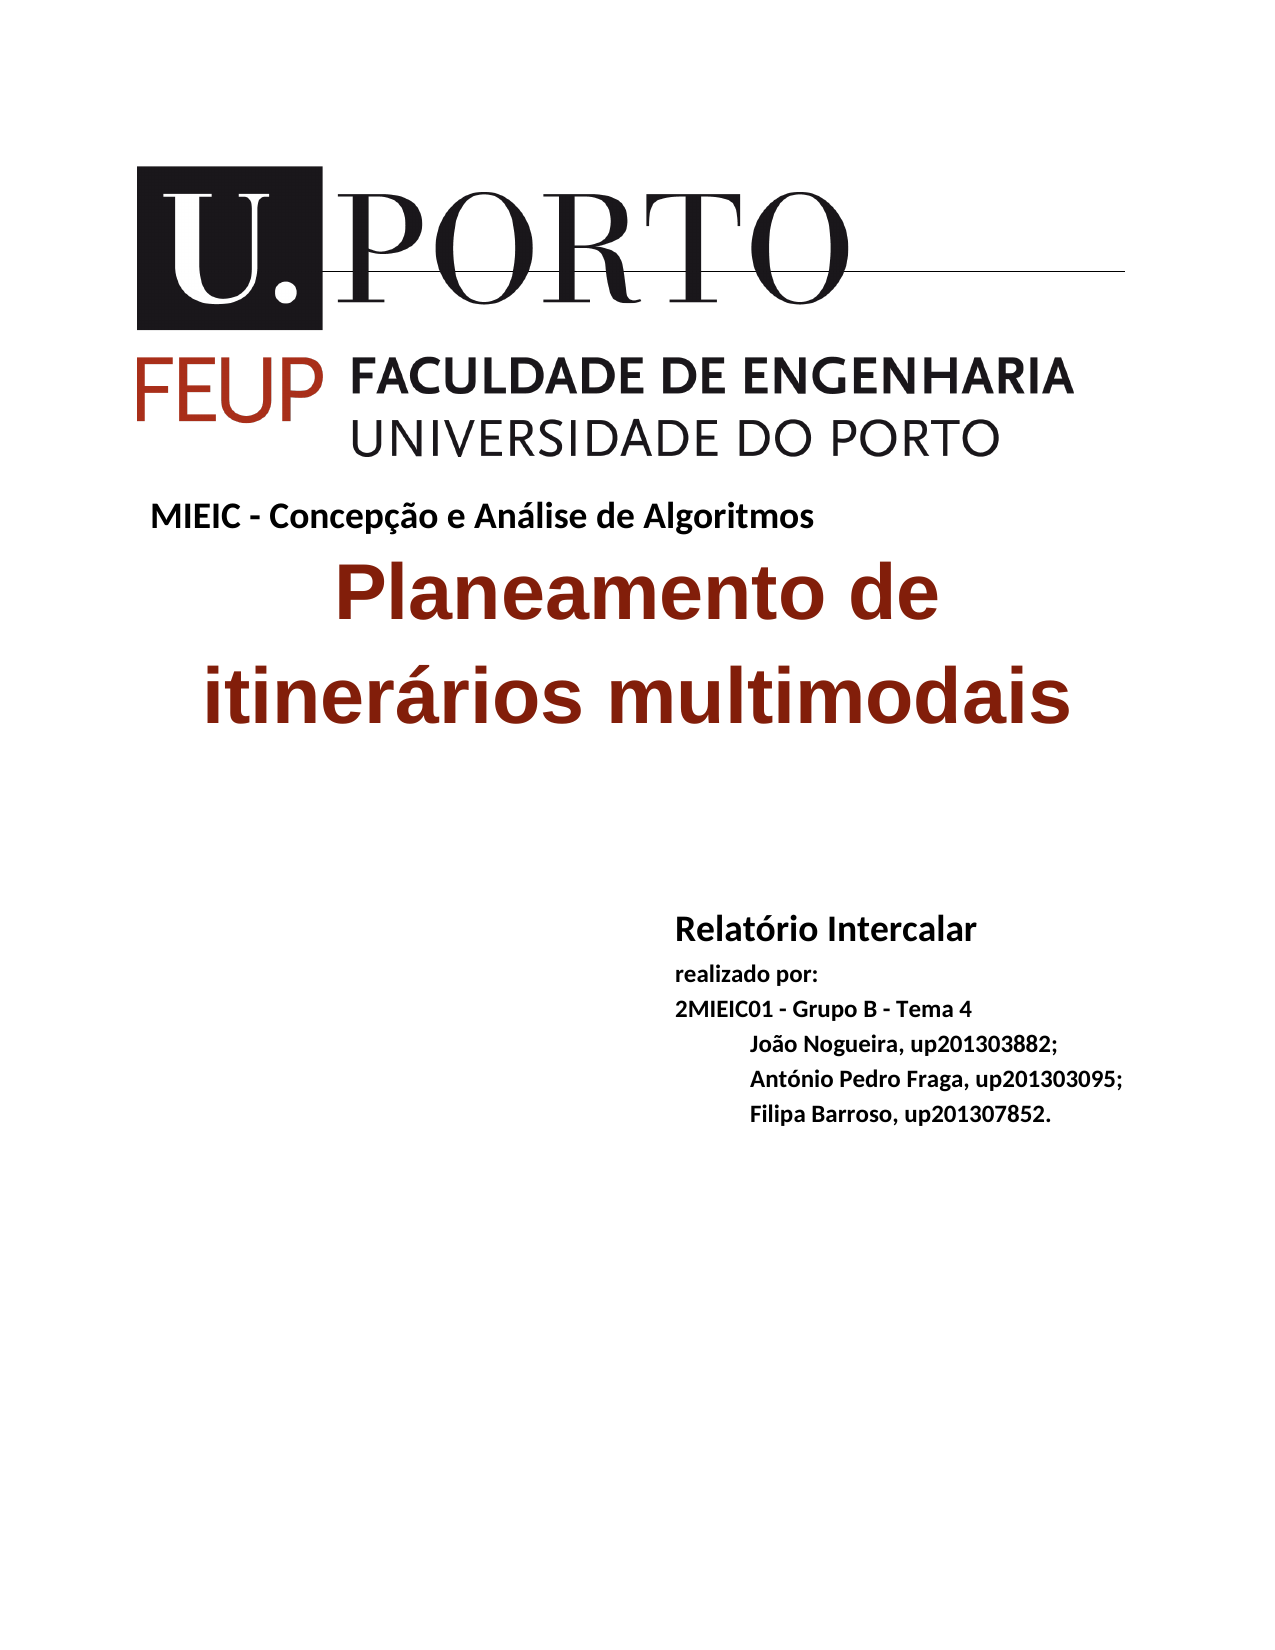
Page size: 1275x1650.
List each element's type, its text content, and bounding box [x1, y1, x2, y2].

text MIEIC - Concepção e Análise de Algoritmos [150, 272, 1125, 538]
text 2MIEIC01 - Grupo B - Tema 4 [600, 993, 1125, 1023]
picture [118, 150, 1094, 471]
text realizado por: [600, 958, 1125, 988]
text António Pedro Fraga, up201303095; [750, 1063, 1125, 1093]
text Planeamento de itinerários multimodais [150, 545, 1125, 741]
text Relatório Intercalar [600, 905, 1125, 951]
text Filipa Barroso, up201307852. [750, 1098, 1125, 1128]
text João Nogueira, up201303882; [750, 1028, 1125, 1058]
